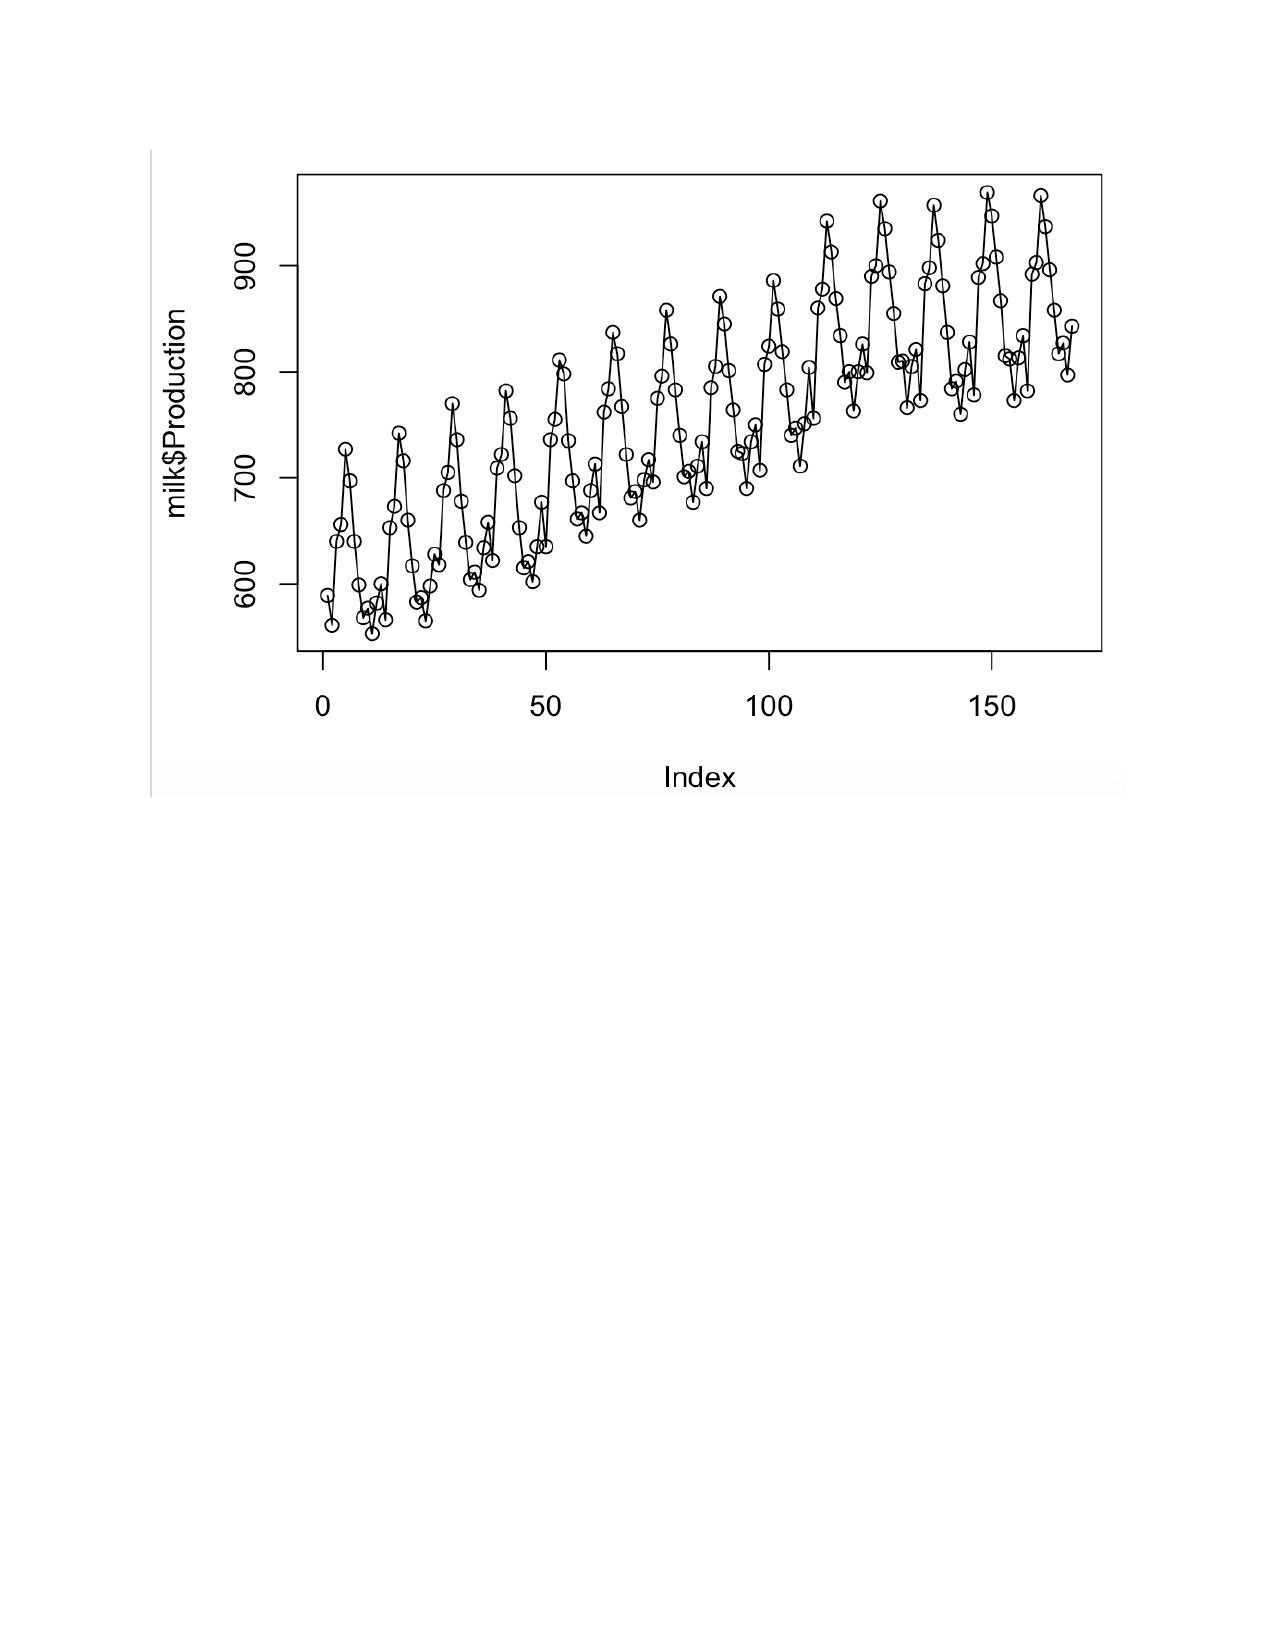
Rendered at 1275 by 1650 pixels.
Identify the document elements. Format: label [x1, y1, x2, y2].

picture [150, 150, 1125, 797]
